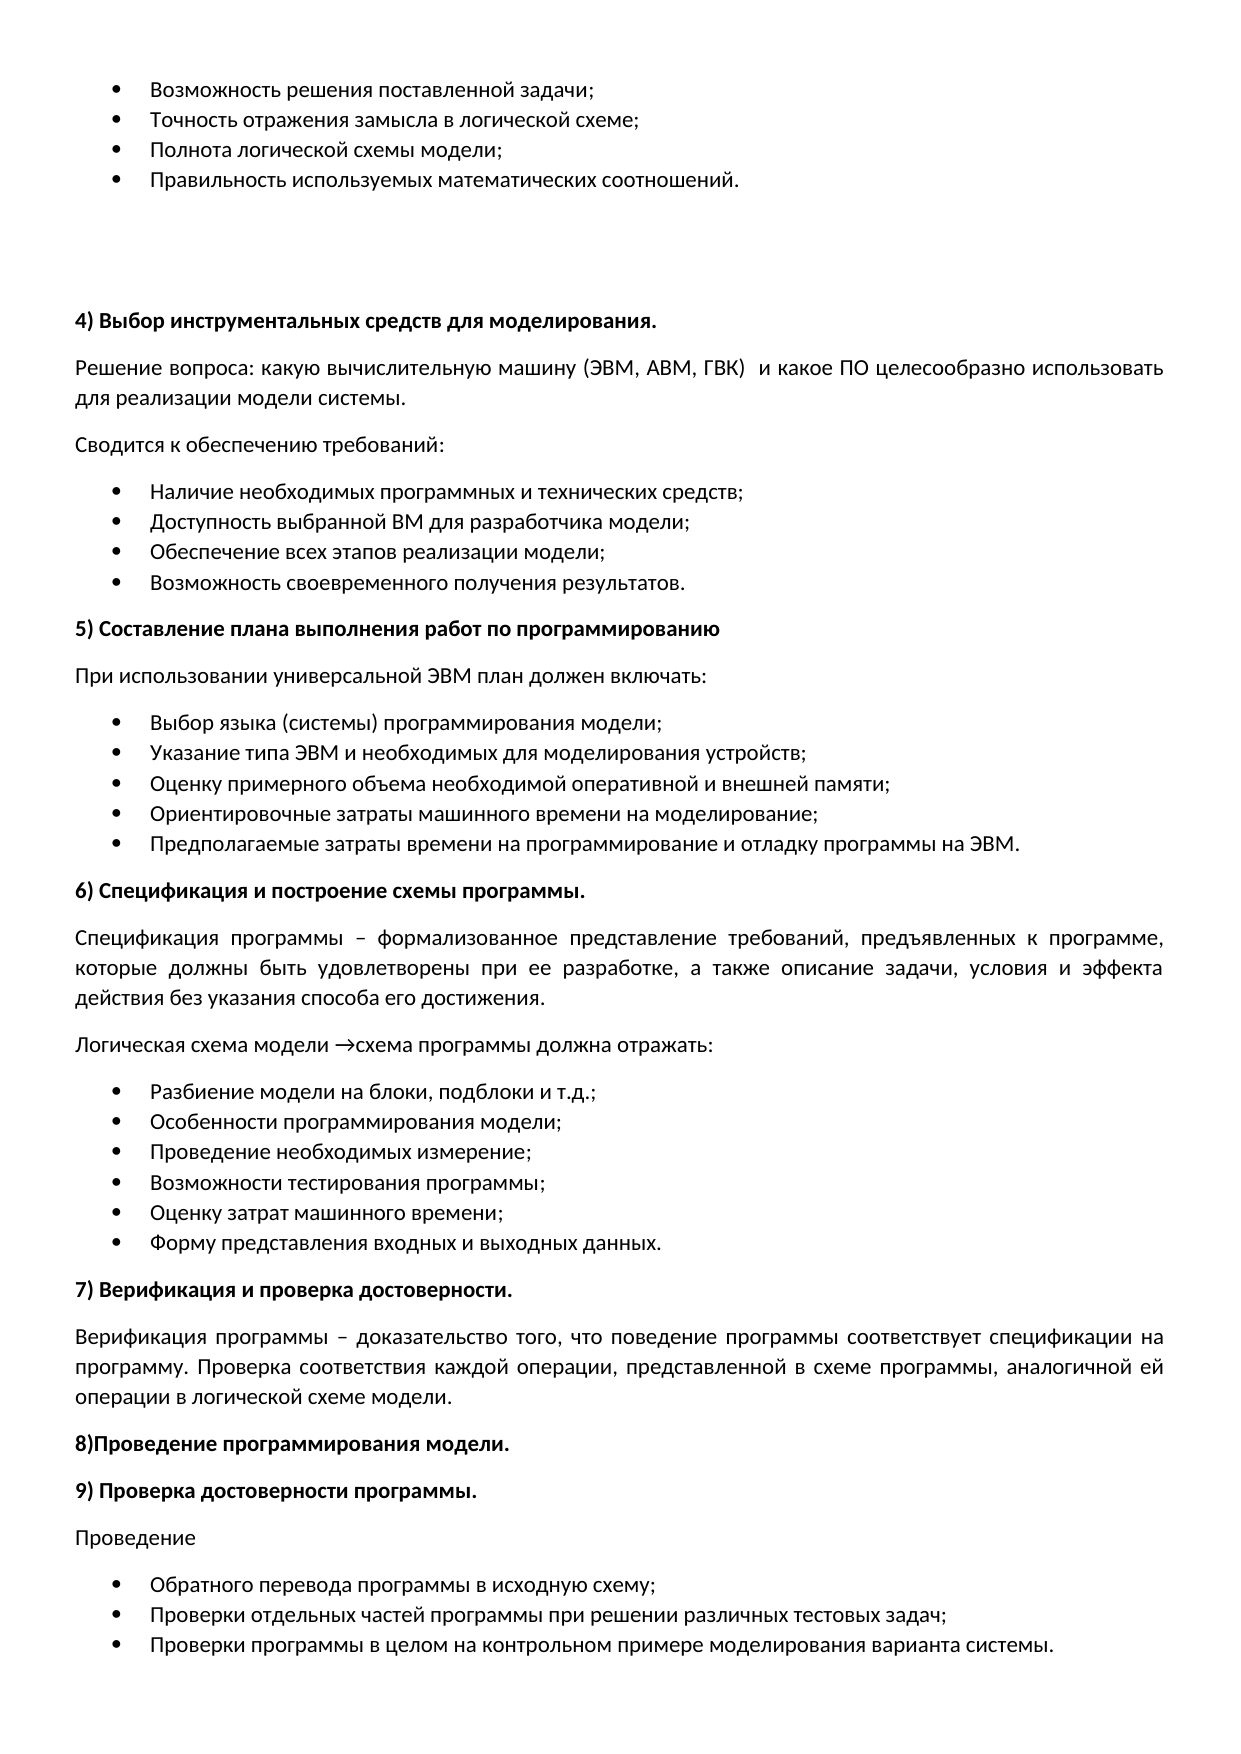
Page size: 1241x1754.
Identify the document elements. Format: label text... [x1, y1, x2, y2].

list Возможность решения поставленной задачи; [112, 75, 1165, 103]
list Возможность своевременного получения результатов. [112, 568, 1165, 596]
list Точность отражения замысла в логической схеме; [112, 105, 1165, 133]
text Верификация программы – доказательство того, что поведение программы соответствует спецификации на программу. Проверка соответствия каждой операции, представленной в схеме программы, аналогичной ей операции в логической схеме модели. [75, 1322, 1165, 1410]
text Логическая схема модели →схема программы должна отражать: [75, 1030, 1165, 1058]
text 5) Составление плана выполнения работ по программированию [75, 614, 1165, 643]
list Правильность используемых математических соотношений. [112, 166, 1165, 194]
list Оценку примерного объема необходимой оперативной и внешней памяти; [112, 769, 1165, 797]
list Обратного перевода программы в исходную схему; [112, 1570, 1165, 1598]
text 4) Выбор инструментальных средств для моделирования. [75, 306, 1165, 334]
list Проверки отдельных частей программы при решении различных тестовых задач; [112, 1600, 1165, 1628]
list Форму представления входных и выходных данных. [112, 1228, 1165, 1256]
text При использовании универсальной ЭВМ план должен включать: [75, 661, 1165, 689]
list Доступность выбранной ВМ для разработчика модели; [112, 507, 1165, 535]
list Выбор языка (системы) программирования модели; [112, 708, 1165, 736]
text 9) Проверка достоверности программы. [75, 1476, 1165, 1504]
text Спецификация программы – формализованное представление требований, предъявленных к программе, которые должны быть удовлетворены при ее разработке, а также описание задачи, условия и эффекта действия без указания способа его достижения. [75, 923, 1165, 1011]
list Обеспечение всех этапов реализации модели; [112, 537, 1165, 566]
list Проведение необходимых измерение; [112, 1137, 1165, 1166]
list Предполагаемые затраты времени на программирование и отладку программы на ЭВМ. [112, 829, 1165, 857]
text Решение вопроса: какую вычислительную машину (ЭВМ, АВМ, ГВК) и какое ПО целесообразно использовать для реализации модели системы. [75, 353, 1165, 411]
list Особенности программирования модели; [112, 1107, 1165, 1135]
list Наличие необходимых программных и технических средств; [112, 477, 1165, 505]
text 6) Спецификация и построение схемы программы. [75, 876, 1165, 904]
list Разбиение модели на блоки, подблоки и т.д.; [112, 1077, 1165, 1105]
list Проверки программы в целом на контрольном примере моделирования варианта системы. [112, 1630, 1165, 1658]
list Полнота логической схемы модели; [112, 135, 1165, 163]
list Ориентировочные затраты машинного времени на моделирование; [112, 799, 1165, 827]
list Указание типа ЭВМ и необходимых для моделирования устройств; [112, 738, 1165, 767]
list Оценку затрат машинного времени; [112, 1198, 1165, 1226]
text 8)Проведение программирования модели. [75, 1429, 1165, 1457]
text 7) Верификация и проверка достоверности. [75, 1275, 1165, 1303]
text Сводится к обеспечению требований: [75, 430, 1165, 458]
list Возможности тестирования программы; [112, 1168, 1165, 1196]
text Проведение [75, 1523, 1165, 1551]
